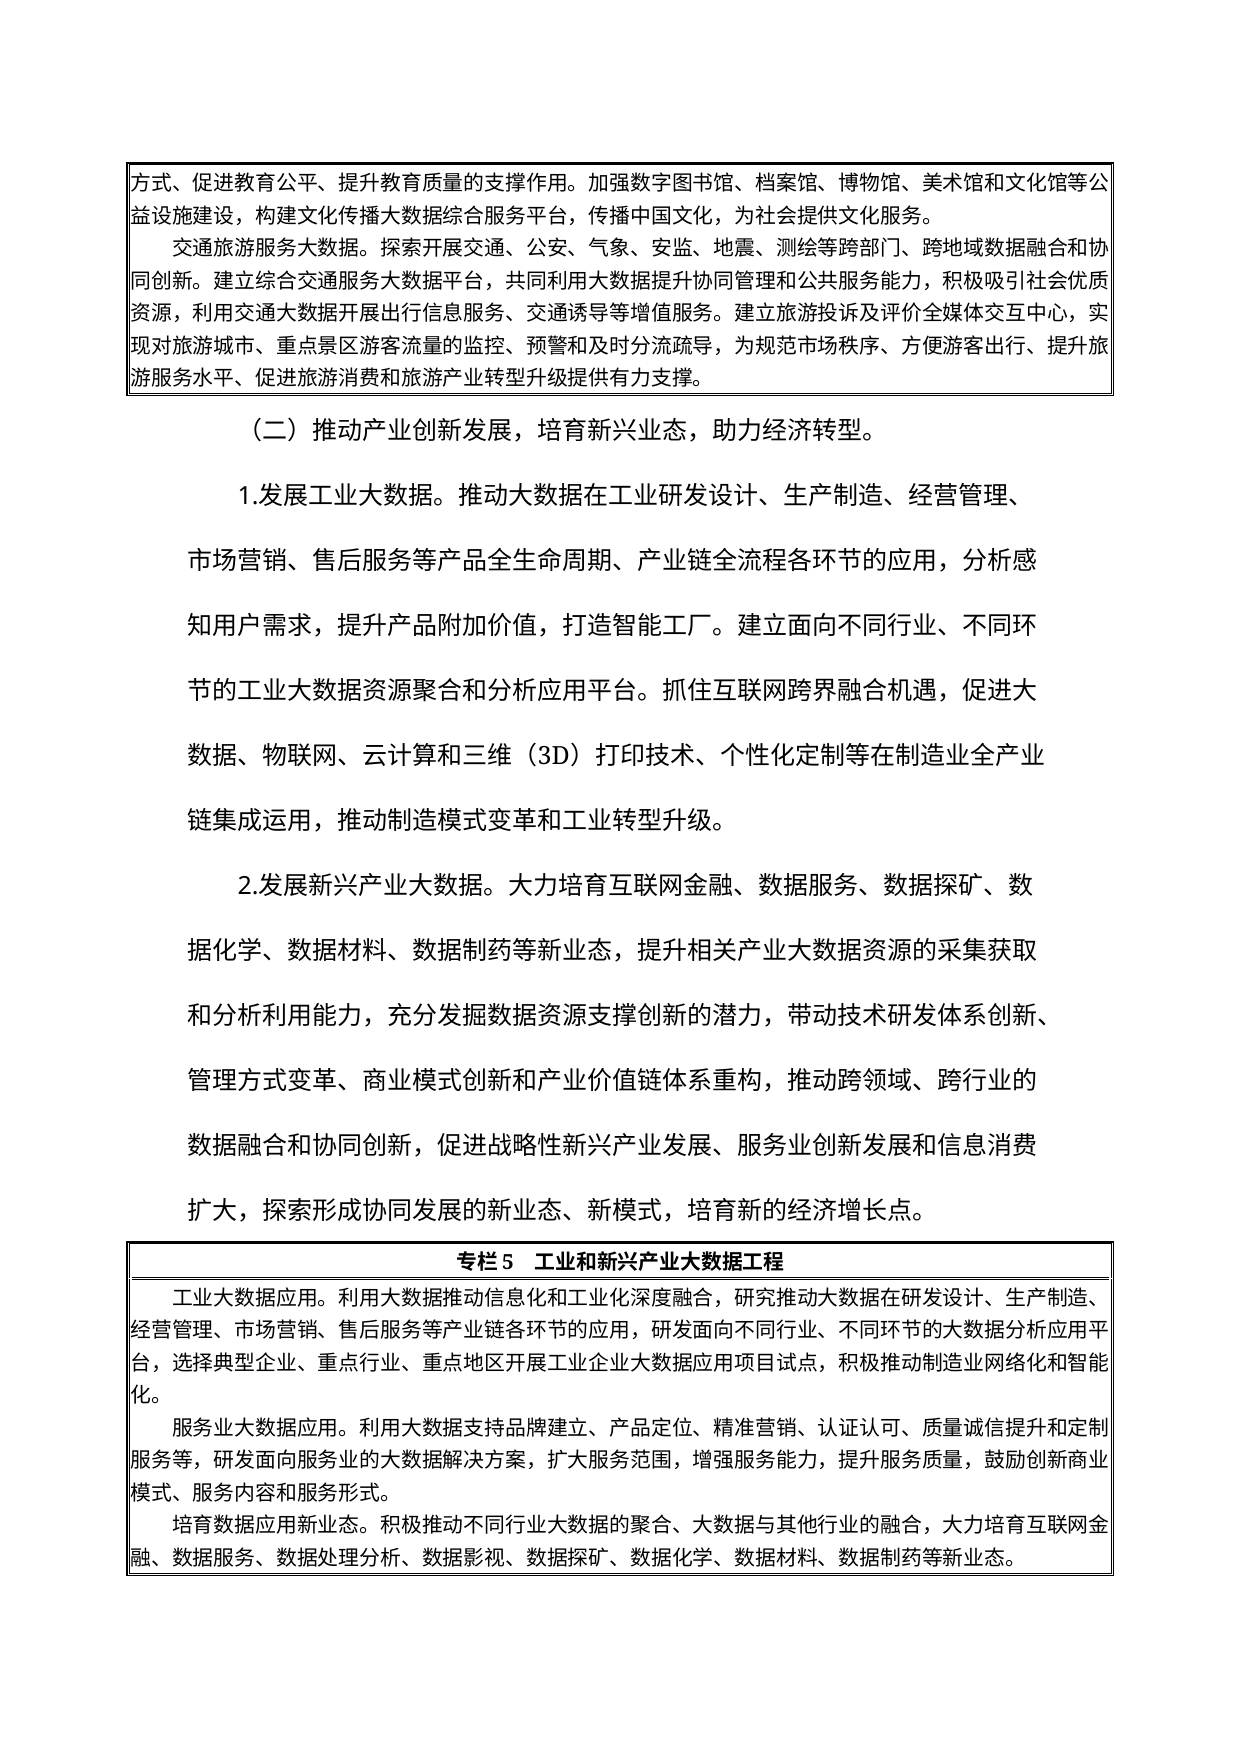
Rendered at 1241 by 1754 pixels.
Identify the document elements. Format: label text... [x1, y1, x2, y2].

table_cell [130, 165, 1111, 393]
text （二）推动产业创新发展，培育新兴业态，助力经济转型。 1.发展工业大数据。推动大数据在工业研发设计、生产制造、经营管理、市场营销、售后服务等产品全生命周期、产业链全流程各环节的应用，分析感知用户需求，提升产品附加价值，打造智能工厂。建立面向不同行业、不同环节的工业大数据资源聚合和分析应用平台。抓住互联网跨界融合机遇，促进大数据、物联网、云计算和三维（3D）打印技术、个性化定制等在制造业全产业链集成运用，推动制造模式变革和工业转型升级。 2.发展新兴产业大数据。大力培育互联网金融、数据服务、数据探矿、数据化学、数据材料、数据制药等新业态，提升相关产业大数据资源的采集获取和分析利用能力，充分发掘数据资源支撑创新的潜力，带动技术研发体系创新、管理方式变革、商业模式创新和产业价值链体系重构，推动跨领域、跨行业的数据融合和协同创新，促进战略性新兴产业发展、服务业创新发展和信息消费扩大，探索形成协同发展的新业态、新模式，培育新的经济增长点。 [187, 396, 1053, 1241]
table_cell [128, 1277, 1112, 1572]
table_header 专栏5 工业和新兴产业大数据工程 [130, 1244, 1111, 1277]
